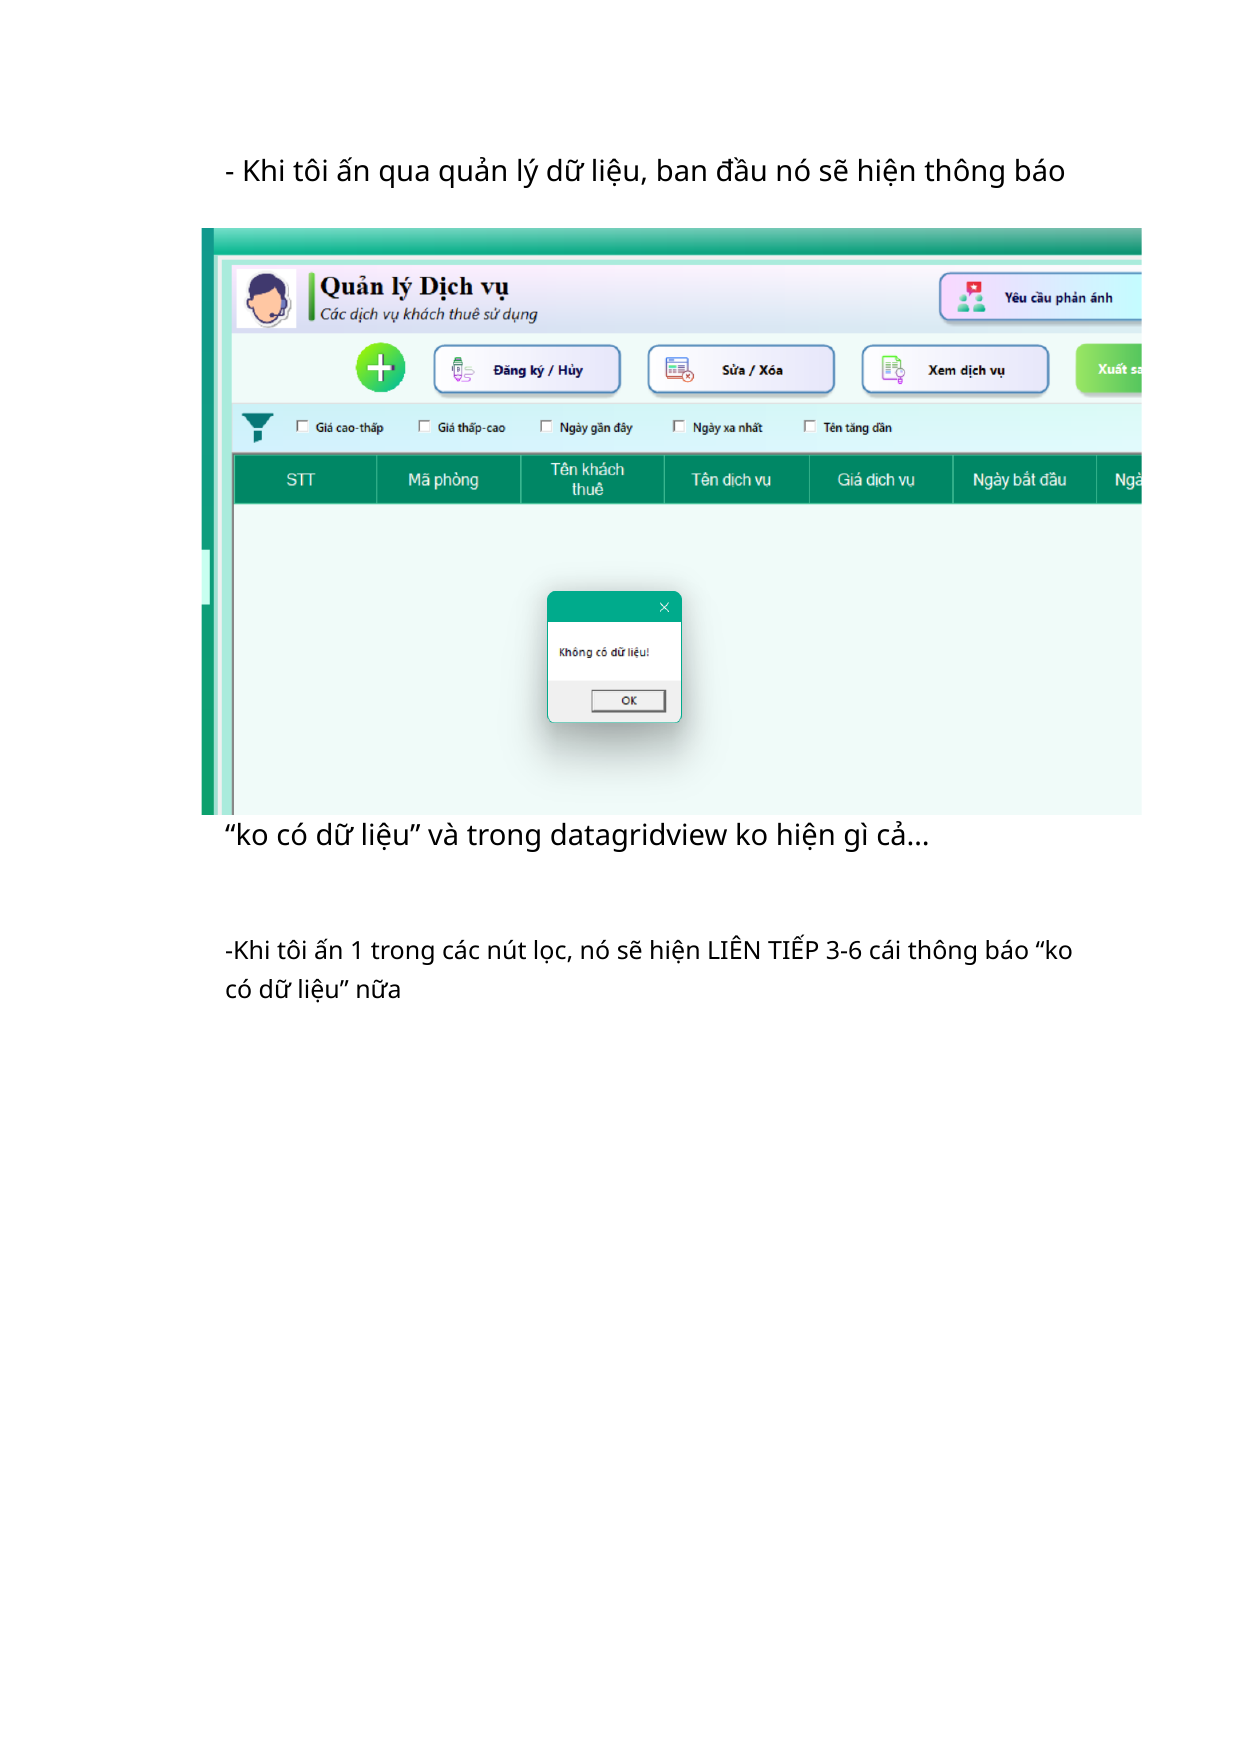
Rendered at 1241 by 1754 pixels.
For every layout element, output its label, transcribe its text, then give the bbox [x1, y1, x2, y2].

text -Khi tôi ấn 1 trong các nút lọc, nó sẽ hiện LIÊN TIẾP 3-6 cái thông báo “ko có dữ liệu” nữa [225, 932, 1090, 1006]
text - Khi tôi ấn qua quản lý dữ liệu, ban đầu nó sẽ hiện thông báo “ko có dữ liệu” và trong datagridview ko hiện gì cả… [225, 815, 1090, 854]
text - Khi tôi ấn qua quản lý dữ liệu, ban đầu nó sẽ hiện thông báo “ko có dữ liệu” và trong datagridview ko hiện gì cả… [225, 150, 1090, 228]
picture [201, 228, 1142, 815]
